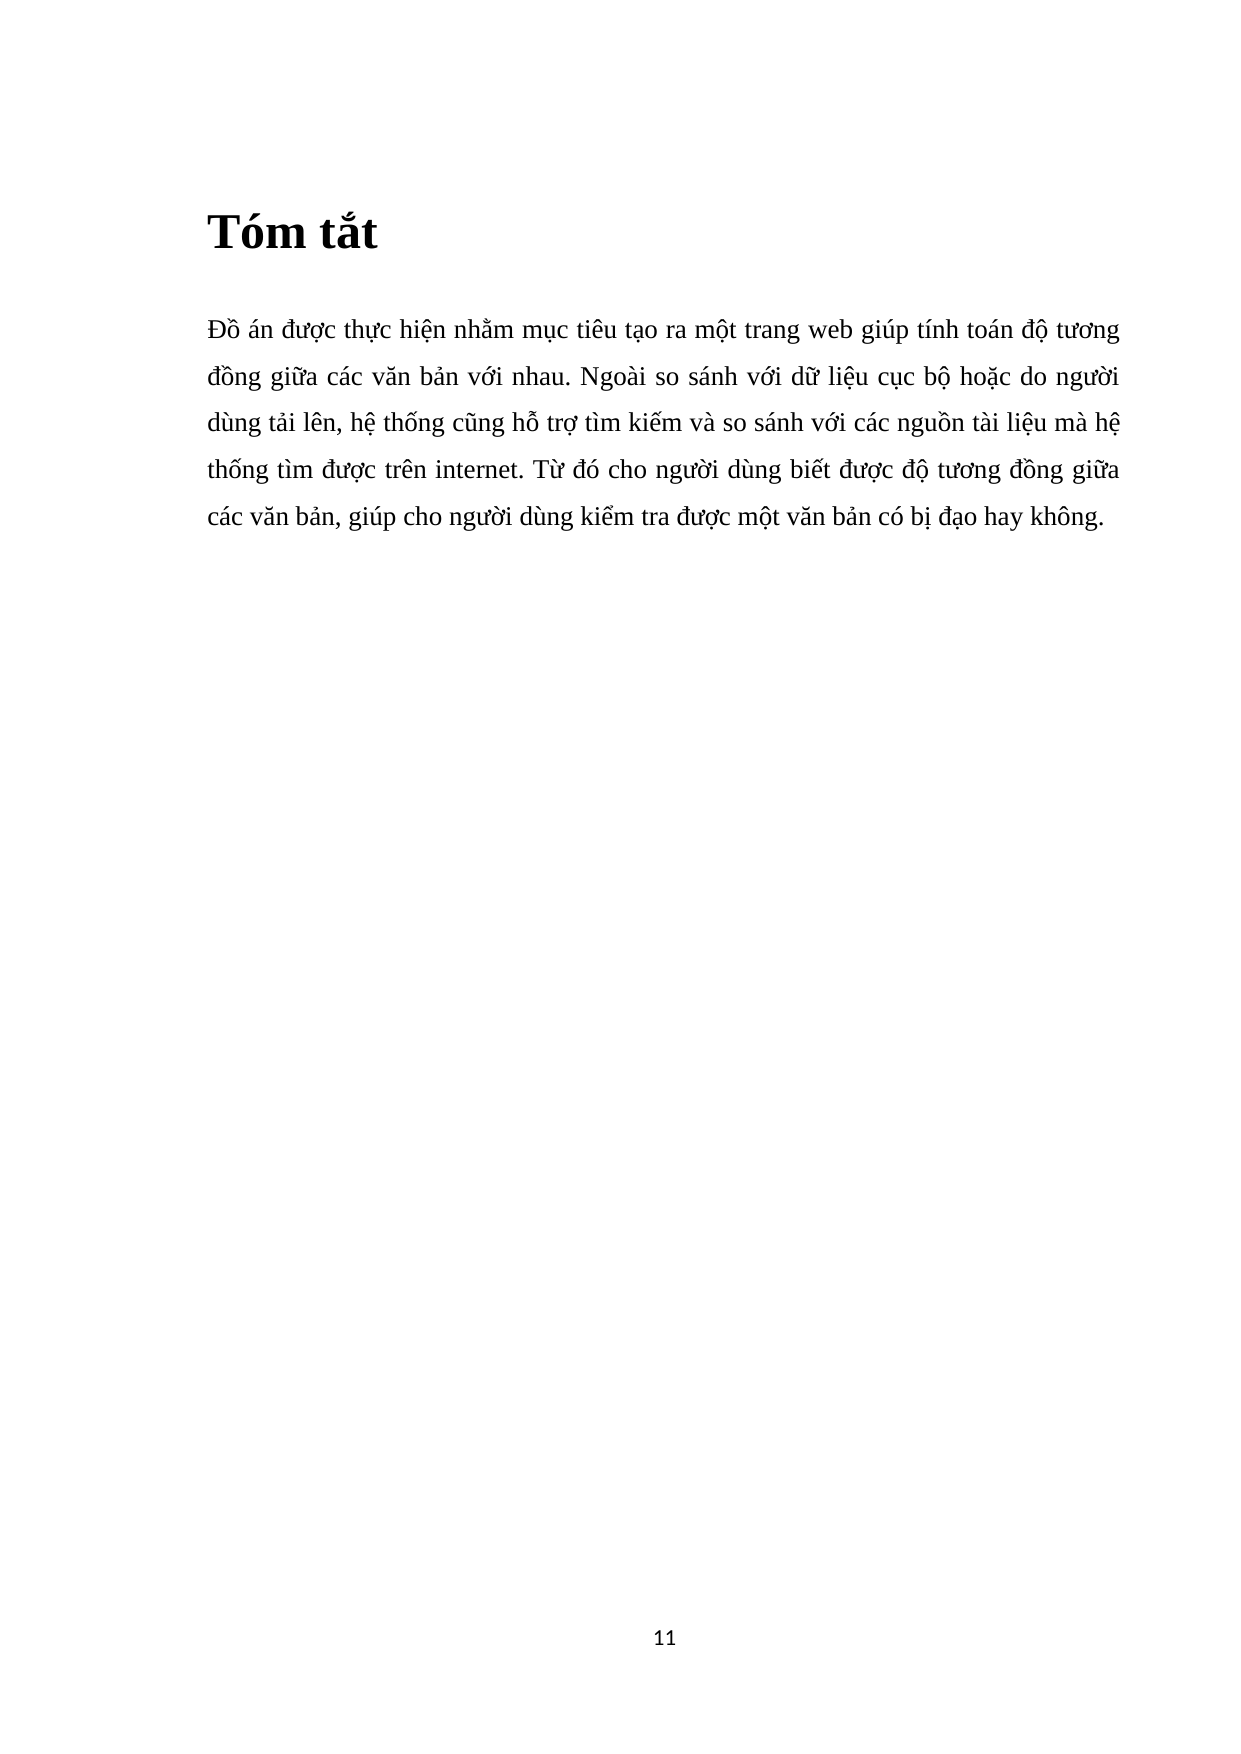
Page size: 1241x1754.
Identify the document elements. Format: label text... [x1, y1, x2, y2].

text Đồ án được thực hiện nhằm mục tiêu tạo ra một trang web giúp tính toán độ tương đồng giữa các văn bản với nhau. Ngoài so sánh với dữ liệu cục bộ hoặc do người dùng tải lên, hệ thống cũng hỗ trợ tìm kiếm và so sánh với các nguồn tài liệu mà hệ thống tìm được trên internet. Từ đó cho người dùng biết được độ tương đồng giữa các văn bản, giúp cho người dùng kiểm tra được một văn bản có bị đạo hay không. [207, 313, 1122, 531]
subtitle Tóm tắt [207, 202, 1122, 259]
